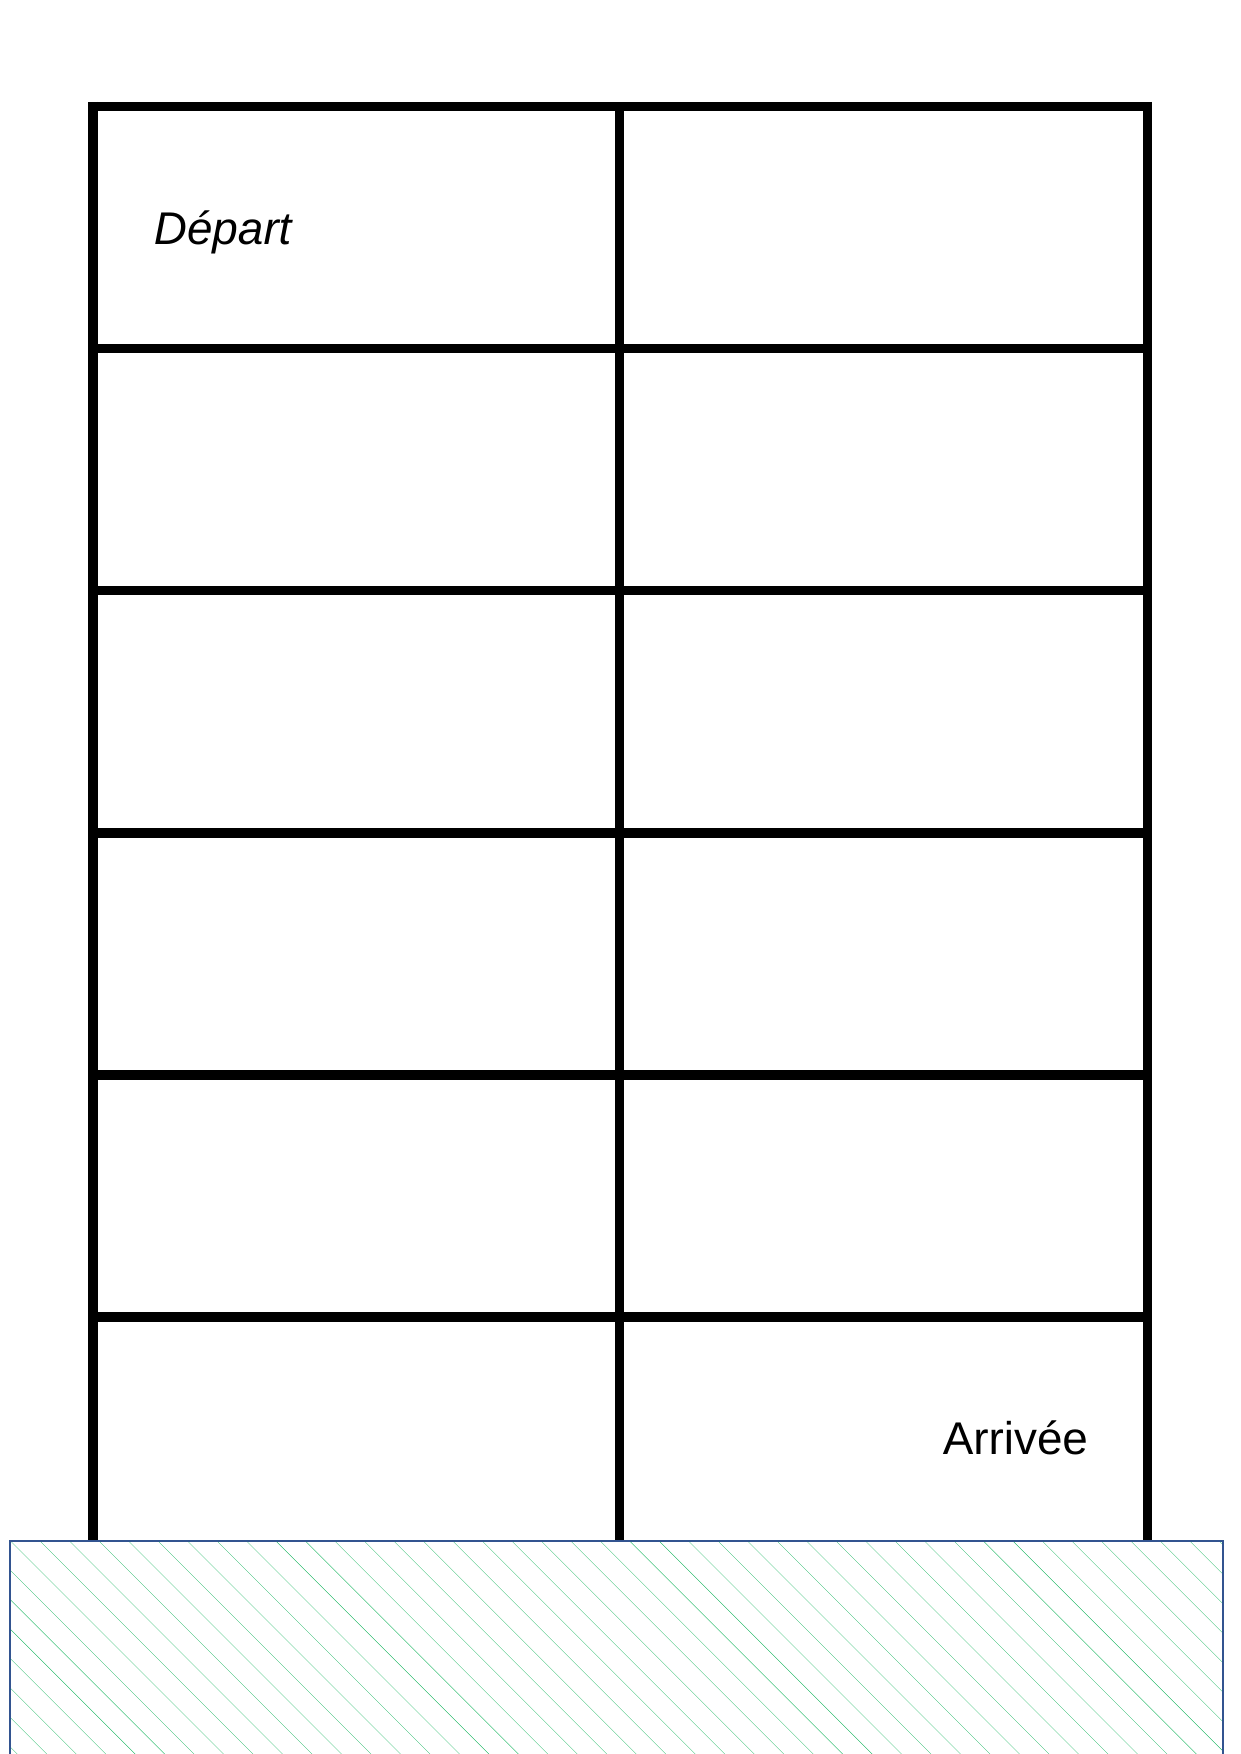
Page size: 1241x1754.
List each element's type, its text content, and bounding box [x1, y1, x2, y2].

table_cell [624, 353, 883, 586]
table_cell [884, 1080, 1143, 1312]
table_header [624, 111, 883, 344]
table_cell [624, 838, 883, 1070]
table_cell Arrivée [884, 1322, 1143, 1540]
table_cell [98, 595, 356, 828]
table_header Départ [98, 111, 356, 344]
table_cell [624, 1322, 883, 1540]
table_header [884, 111, 1143, 344]
table_cell [356, 353, 615, 586]
table_cell [98, 1080, 356, 1312]
table_cell [98, 353, 356, 586]
table_header [356, 111, 615, 344]
table_cell [356, 838, 615, 1070]
table_cell [98, 1322, 356, 1540]
table_cell [884, 838, 1143, 1070]
table_cell [624, 1080, 883, 1312]
table_cell [98, 838, 356, 1070]
table_cell [356, 595, 615, 828]
table_cell [356, 1080, 615, 1312]
table_cell [356, 1322, 615, 1540]
table_cell [884, 353, 1143, 586]
table_cell [884, 595, 1143, 828]
table_cell [624, 595, 883, 828]
